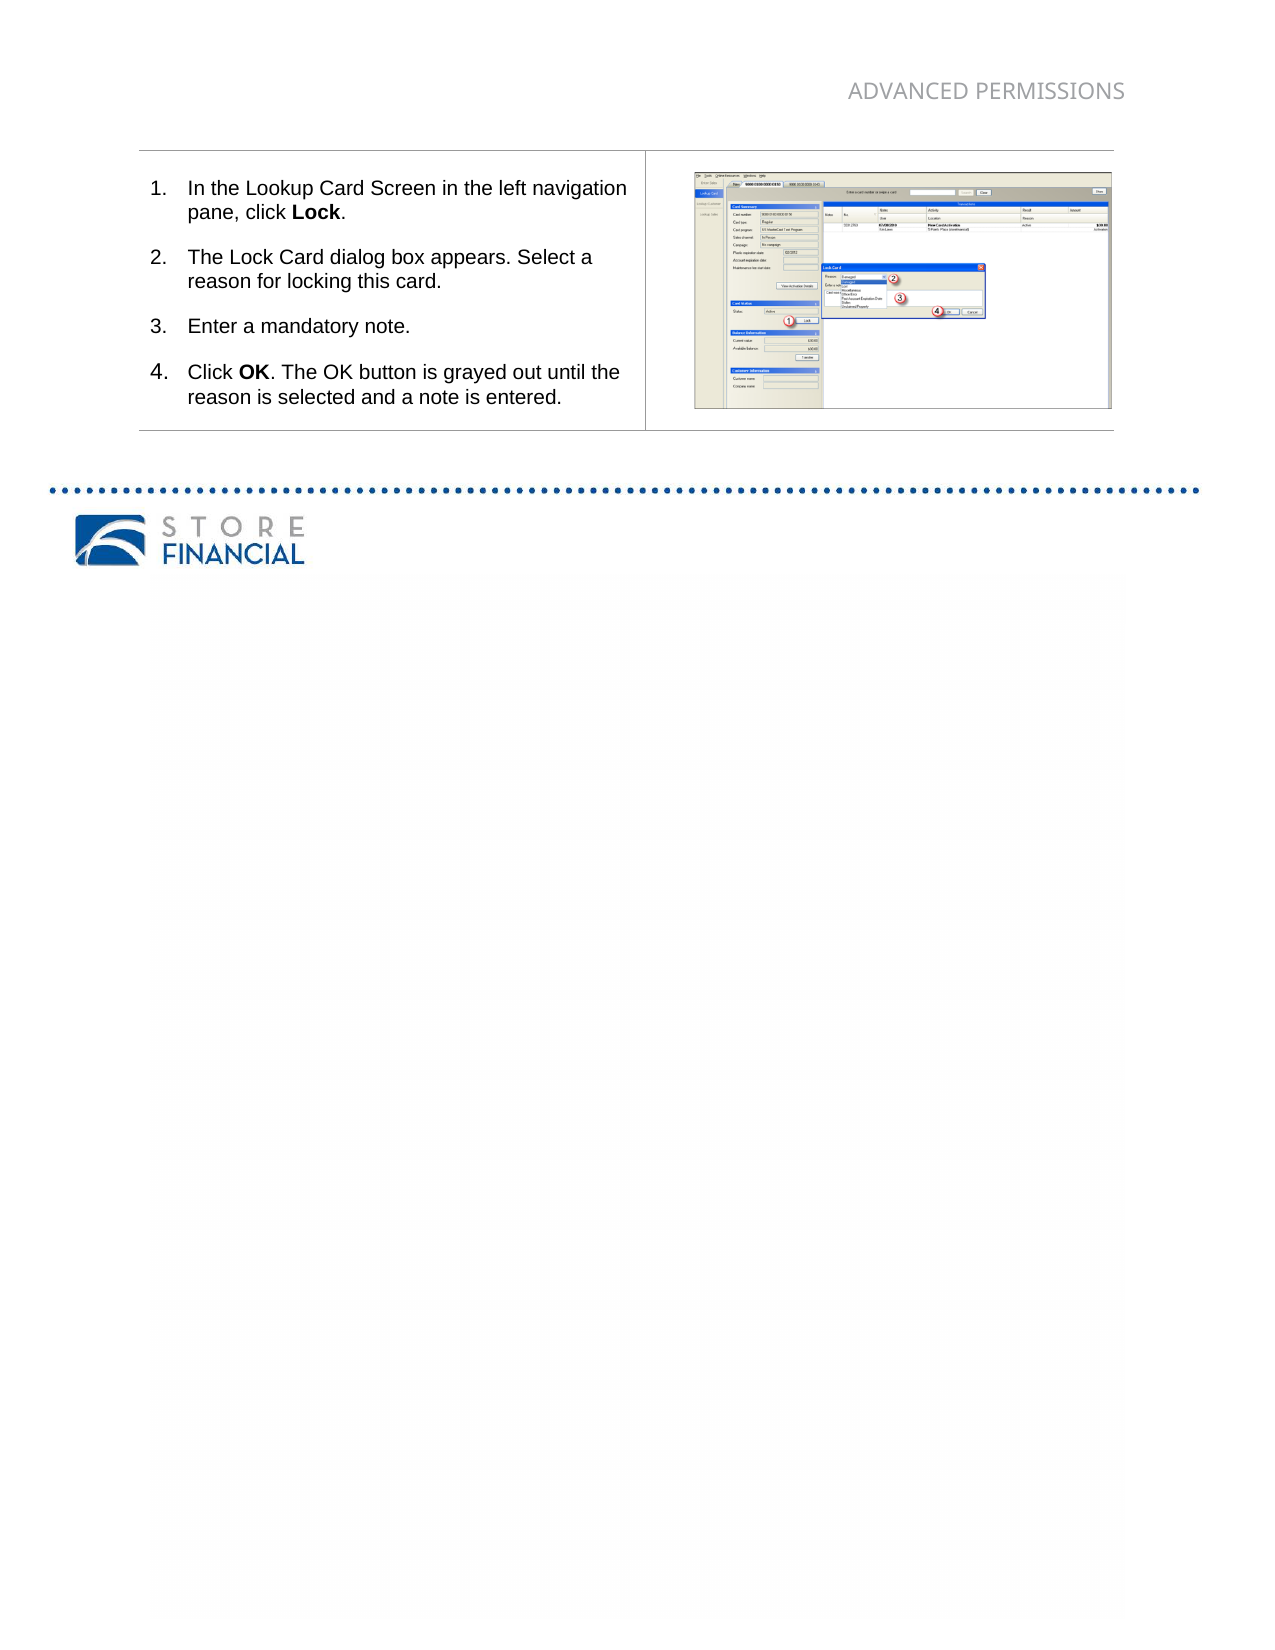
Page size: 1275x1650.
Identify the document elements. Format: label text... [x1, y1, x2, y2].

picture [0, 458, 1250, 1619]
picture [694, 172, 1112, 409]
table_cell [646, 151, 1114, 429]
table_cell In the Lookup Card Screen in the left navigation pane, click Lock. The Lock Card dialog box appears. Select a reason for locking this card. Enter a mandatory note. Click OK. The OK button is grayed out until the reason is selected and a note is entered. [139, 151, 645, 429]
